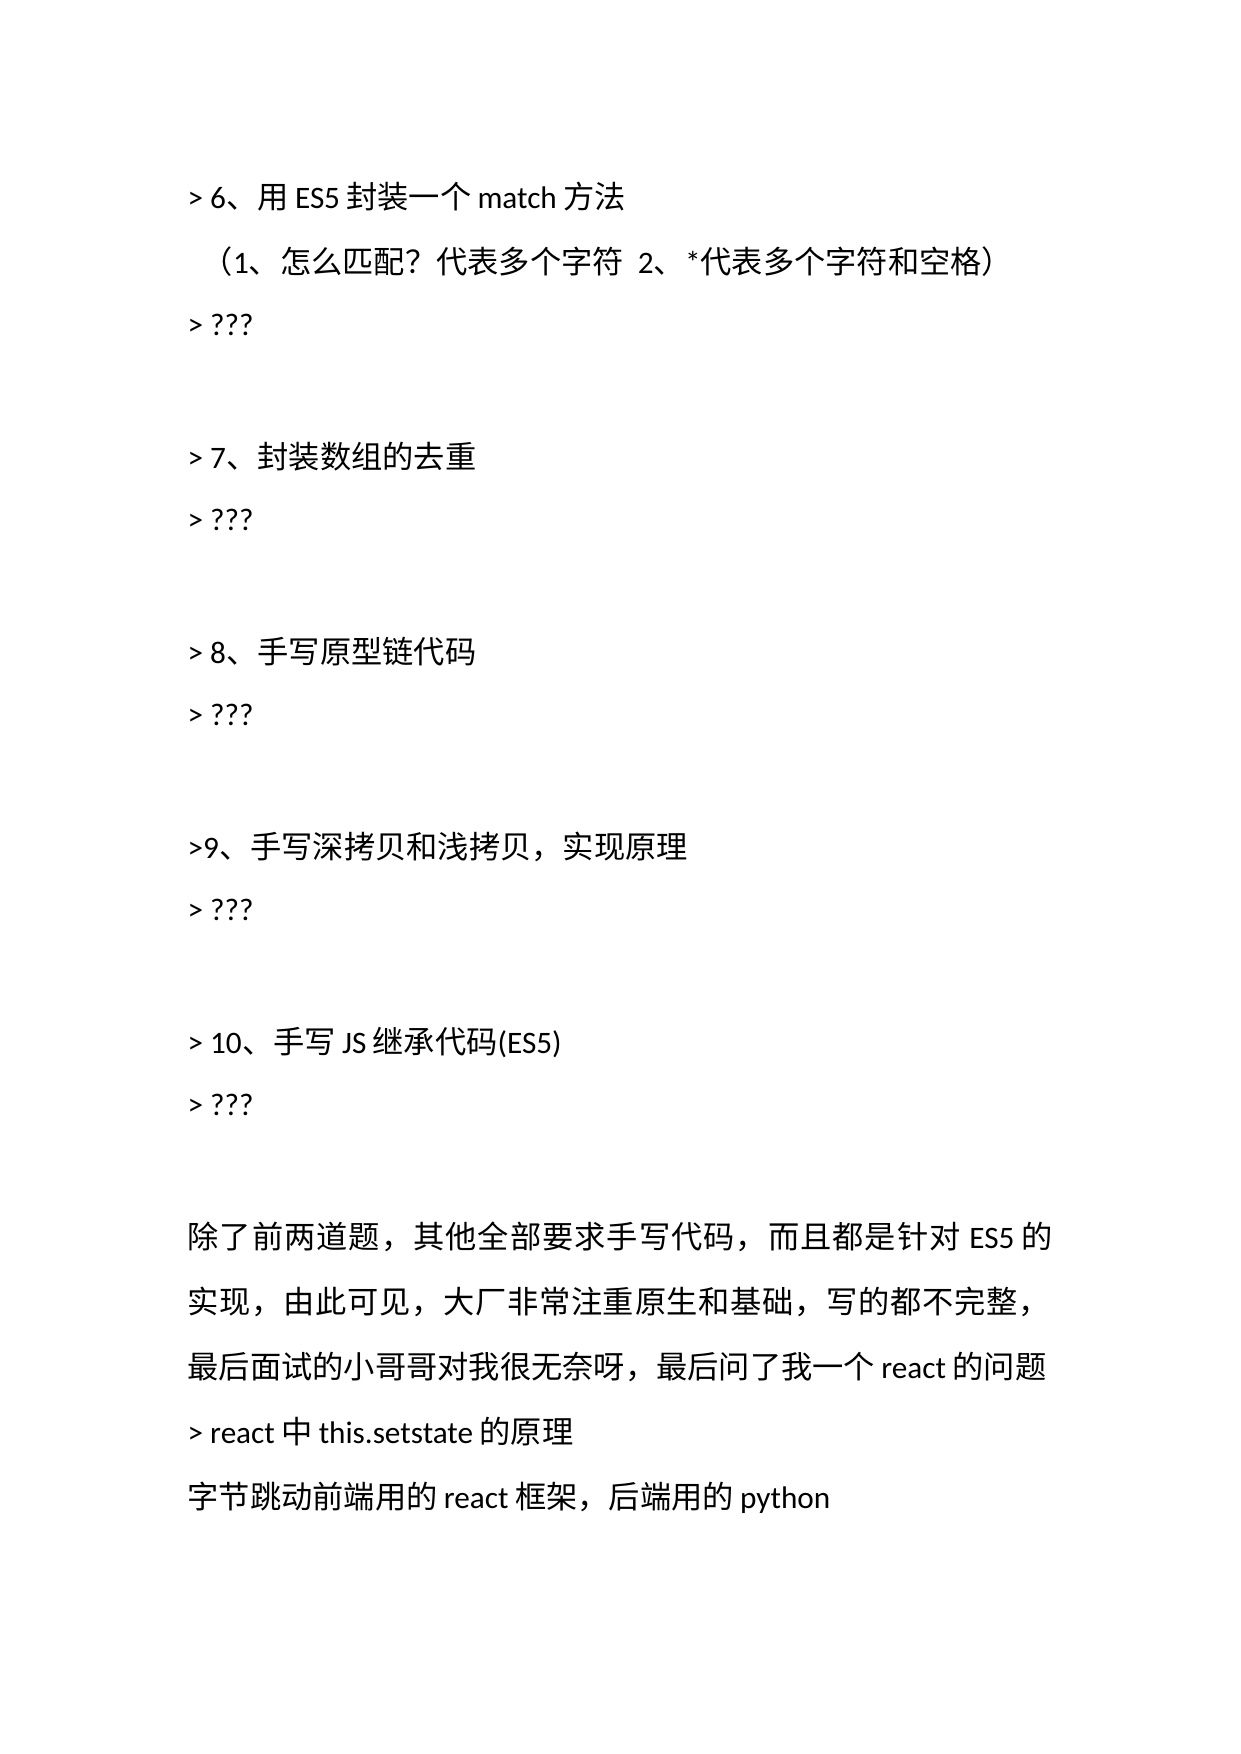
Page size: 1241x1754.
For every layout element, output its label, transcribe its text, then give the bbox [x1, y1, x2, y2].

text > ??? [187, 682, 1053, 747]
text > 10、手写JS继承代码(ES5) [187, 1007, 1053, 1072]
text > ??? [187, 292, 1053, 357]
text > 6、用ES5封装一个match方法 [187, 162, 1053, 227]
text > 7、封装数组的去重 [187, 422, 1053, 487]
text > ??? [187, 1072, 1053, 1137]
text 字节跳动前端用的react框架，后端用的python [187, 1462, 1053, 1527]
text >9、手写深拷贝和浅拷贝，实现原理 [187, 812, 1053, 877]
text > react中this.setstate的原理 [187, 1397, 1053, 1462]
text （1、怎么匹配？代表多个字符 2、*代表多个字符和空格） [187, 227, 1053, 292]
text > ??? [187, 487, 1053, 552]
text > ??? [187, 877, 1053, 942]
text 除了前两道题，其他全部要求手写代码，而且都是针对ES5的实现，由此可见，大厂非常注重原生和基础，写的都不完整，最后面试的小哥哥对我很无奈呀，最后问了我一个react的问题 [187, 1202, 1053, 1397]
text > 8、手写原型链代码 [187, 617, 1053, 682]
